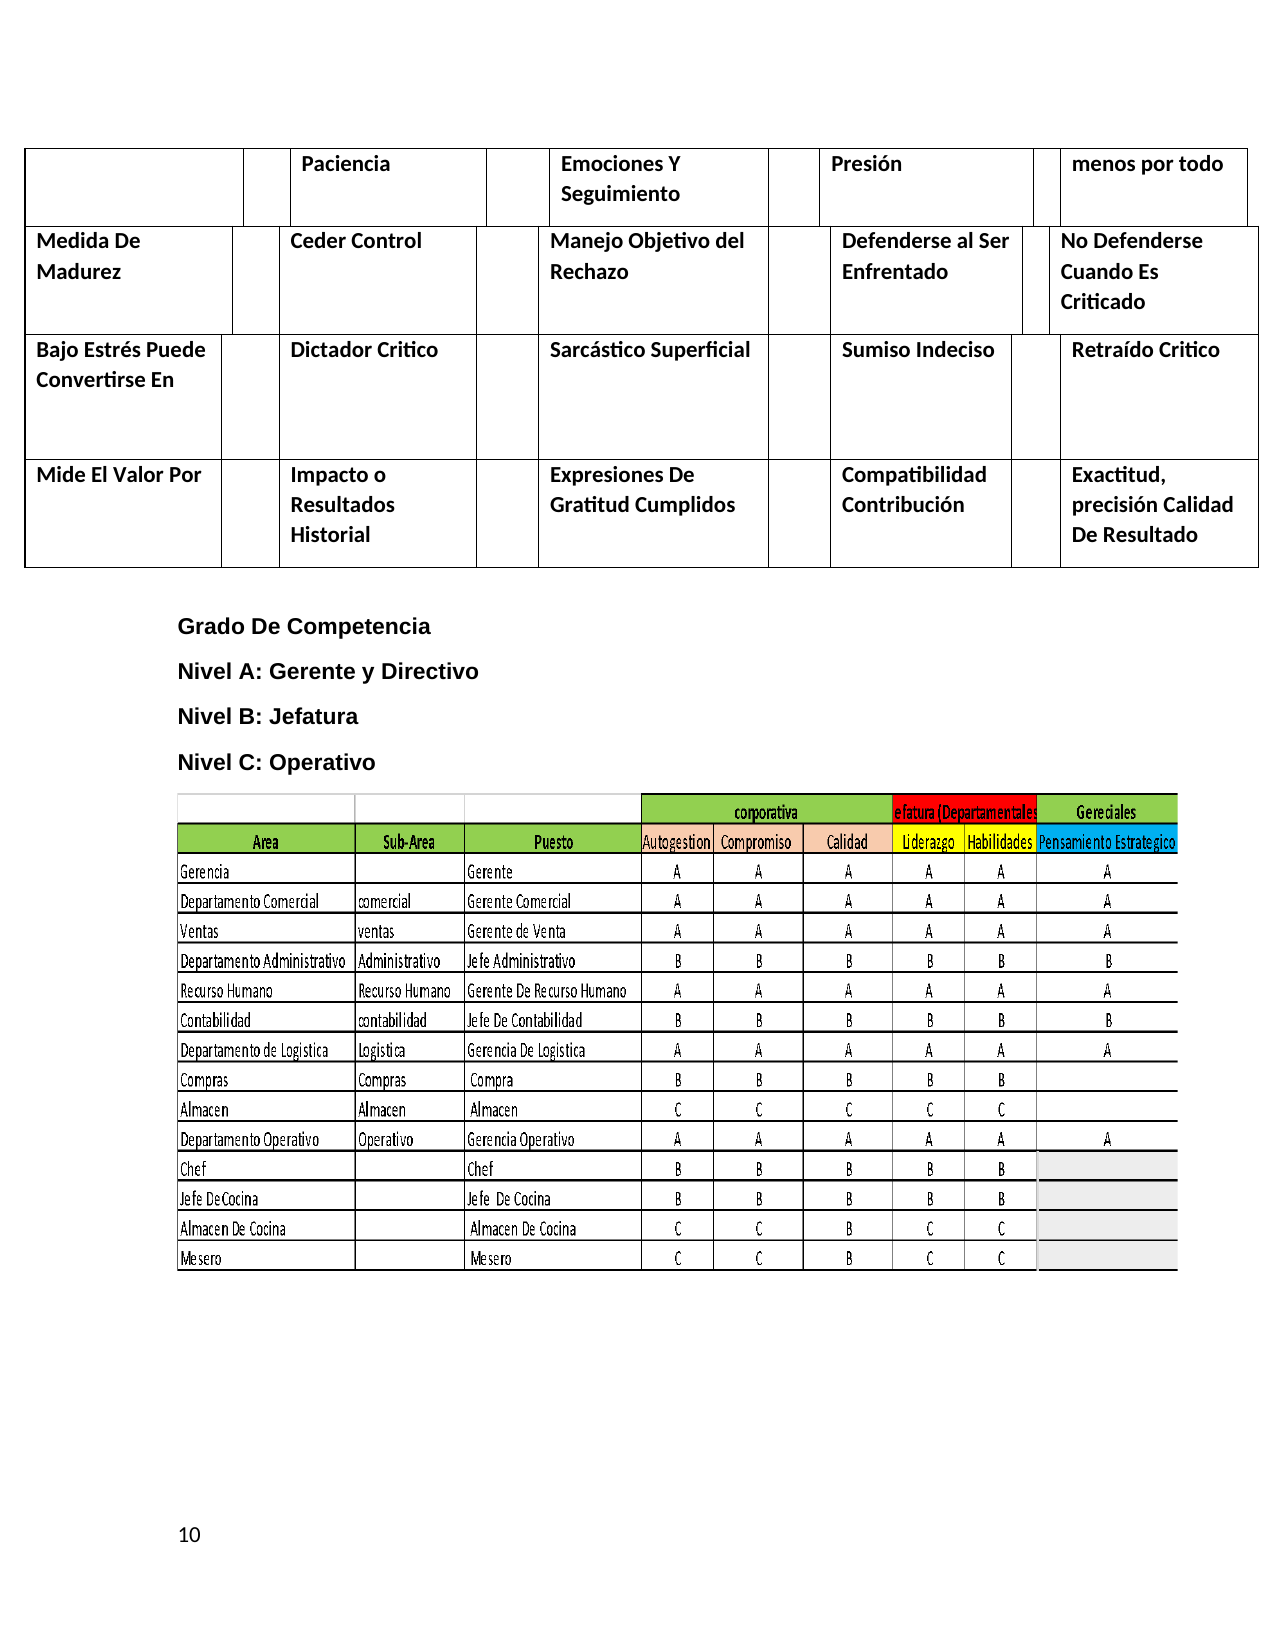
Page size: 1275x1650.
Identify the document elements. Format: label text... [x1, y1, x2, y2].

table_cell [769, 227, 830, 334]
table_cell No Defenderse Cuando Es Criticado [1050, 227, 1258, 334]
text Nivel B: Jefatura [177, 703, 1098, 730]
table_cell Defenderse al Ser Enfrentado [831, 227, 1022, 334]
table_cell Ceder Control [280, 227, 476, 334]
table_cell Mide El Valor Por [26, 460, 221, 567]
table_cell [769, 460, 830, 567]
table_cell [769, 335, 830, 459]
table_cell Compatibilidad Contribución [831, 460, 1011, 567]
table_cell Dictador Critico [280, 335, 476, 459]
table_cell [550, 149, 768, 226]
table_cell [1034, 149, 1060, 226]
table_cell Impacto o Resultados Historial [280, 460, 476, 567]
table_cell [26, 149, 243, 226]
table_cell [1023, 227, 1049, 334]
picture [177, 793, 1178, 1271]
table_cell [477, 335, 538, 459]
table_cell Retraído Critico [1061, 335, 1258, 459]
table_cell [769, 149, 819, 226]
table_cell [233, 227, 279, 334]
table_cell Sumiso Indeciso [831, 335, 1011, 459]
table_cell Bajo Estrés Puede Convertirse En [26, 335, 221, 459]
table_cell Exactitud, precisión Calidad De Resultado [1061, 460, 1258, 567]
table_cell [1061, 149, 1247, 226]
table_cell [244, 149, 290, 226]
table_cell Medida De Madurez [26, 227, 232, 334]
table_cell [487, 149, 549, 226]
table_cell [477, 227, 538, 334]
text Nivel A: Gerente y Directivo [177, 658, 1098, 684]
table_cell [222, 335, 279, 459]
table_cell Empatía y Paciencia [291, 149, 486, 226]
table_cell [477, 460, 538, 567]
table_cell Sarcástico Superficial [539, 335, 768, 459]
table_cell Manejo Objetivo del Rechazo [539, 227, 768, 334]
text Nivel C: Operativo [177, 748, 1098, 775]
table_cell [1012, 335, 1060, 459]
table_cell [820, 149, 1033, 226]
table_cell [1012, 460, 1060, 567]
table_cell Expresiones De Gratitud Cumplidos [539, 460, 768, 567]
table_cell [222, 460, 279, 567]
text Grado De Competencia [177, 613, 1098, 639]
